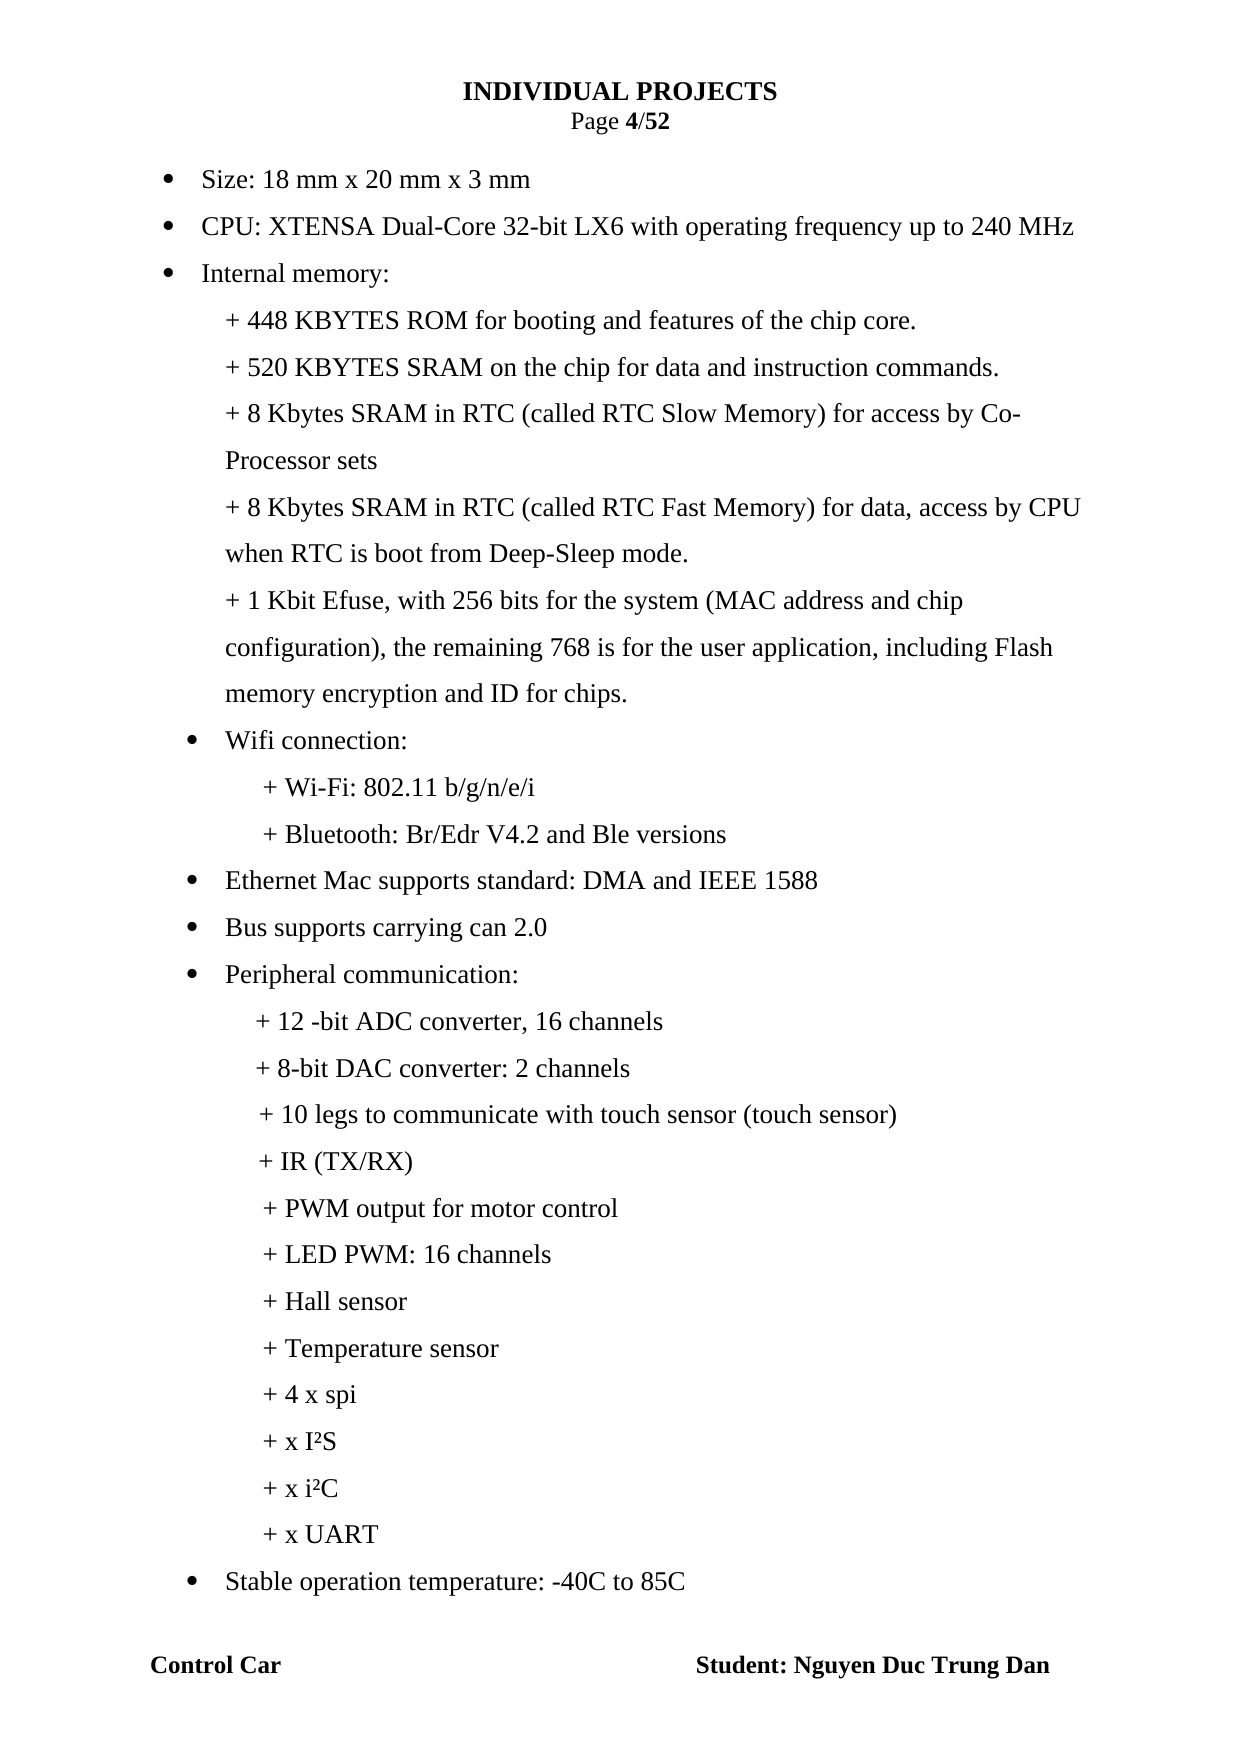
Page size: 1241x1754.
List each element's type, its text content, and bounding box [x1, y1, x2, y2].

list + Wi-Fi: 802.11 b/g/n/e/i [262, 771, 1090, 802]
list Ethernet Mac supports standard: DMA and IEEE 1588 [187, 864, 1090, 896]
list + 4 x spi [262, 1378, 1090, 1409]
list + 10 legs to communicate with touch sensor (touch sensor) [225, 1098, 1090, 1129]
list + 8-bit DAC converter: 2 channels [187, 1052, 1090, 1083]
text + x I²S [262, 1425, 1090, 1456]
list Stable operation temperature: -40C to 85C [187, 1565, 1090, 1596]
list + 8 Kbytes SRAM in RTC (called RTC Slow Memory) for access by Co-Processor sets [225, 398, 1090, 475]
list + PWM output for motor control [262, 1192, 1090, 1223]
text + IR (TX/RX) [150, 1145, 1090, 1176]
list + 8 Kbytes SRAM in RTC (called RTC Fast Memory) for data, access by CPU when RTC is boot from Deep-Sleep mode. [225, 491, 1090, 569]
list + LED PWM: 16 channels [225, 1238, 1090, 1269]
list + 1 Kbit Efuse, with 256 bits for the system (MAC address and chip configuration), the remaining 768 is for the user application, including Flash memory encryption and ID for chips. [225, 584, 1090, 709]
list CPU: XTENSA Dual-Core 32-bit LX6 with operating frequency up to 240 MHz [164, 211, 1090, 242]
list + 448 KBYTES ROM for booting and features of the chip core. [225, 304, 1090, 335]
list + 12 -bit ADC converter, 16 channels [187, 1005, 1090, 1036]
list + Temperature sensor [262, 1332, 1090, 1363]
list Internal memory: [164, 257, 1090, 289]
list Bus supports carrying can 2.0 [187, 911, 1090, 943]
list Size: 18 mm x 20 mm x 3 mm [164, 164, 1090, 195]
list + 520 KBYTES SRAM on the chip for data and instruction commands. [225, 351, 1090, 382]
text + x UART [187, 1518, 1090, 1549]
list + Bluetooth: Br/Edr V4.2 and Ble versions [262, 818, 1090, 849]
list Peripheral communication: [187, 958, 1090, 989]
list Wifi connection: [187, 724, 1090, 756]
list + Hall sensor [225, 1285, 1090, 1316]
text + x i²C [187, 1472, 1090, 1503]
